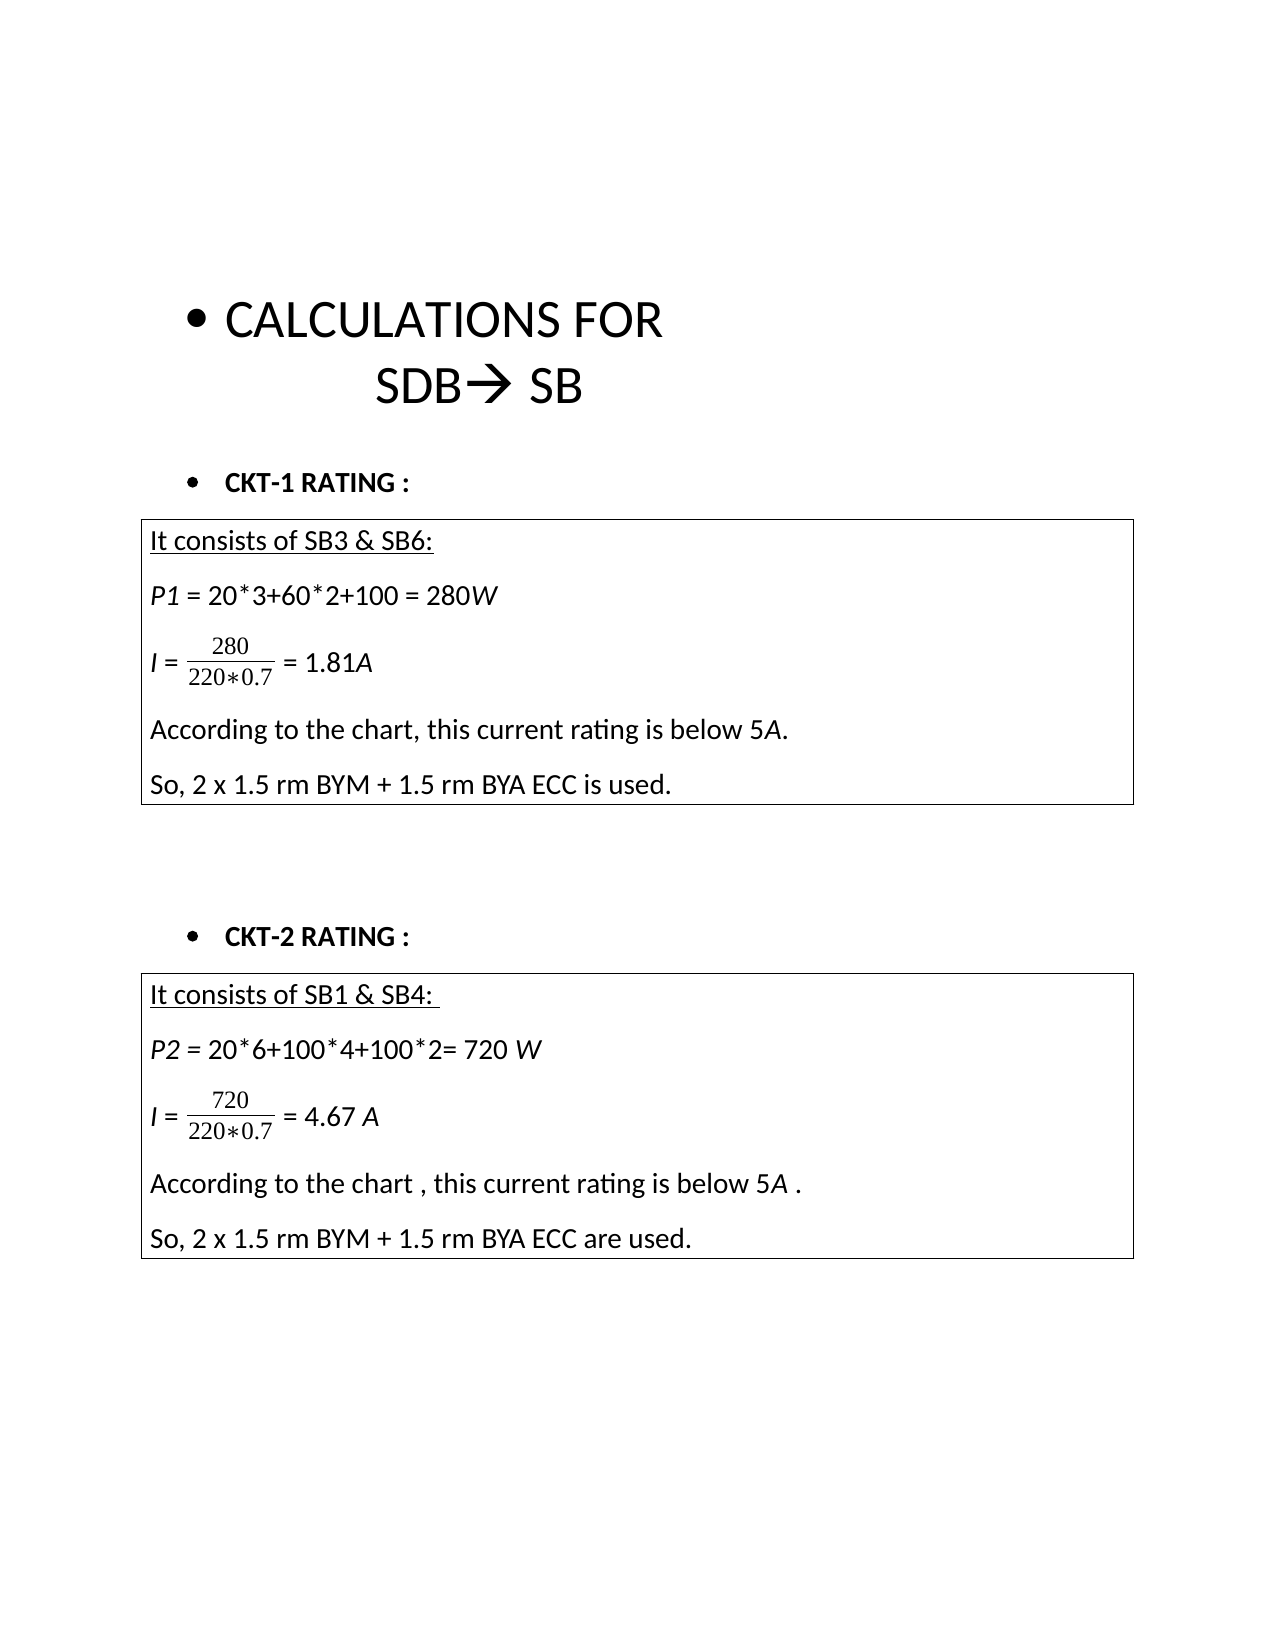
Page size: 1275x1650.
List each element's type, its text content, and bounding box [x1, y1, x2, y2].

text I = = 4.67 A [142, 1083, 1133, 1145]
text P2 = 20*6+100*4+100*2= 720 W [142, 1028, 1133, 1067]
text So, 2 x 1.5 rm BYM + 1.5 rm BYA ECC are used. [142, 1217, 1133, 1258]
text SDB SB [375, 351, 1125, 417]
text I = = 1.81A [142, 629, 1133, 691]
text So, 2 x 1.5 rm BYM + 1.5 rm BYA ECC is used. [142, 763, 1133, 804]
text According to the chart, this current rating is below 5A. [142, 708, 1133, 747]
text According to the chart , this current rating is below 5A . [142, 1162, 1133, 1201]
list CKT-2 RATING : [187, 918, 1125, 954]
list CKT-1 RATING : [187, 464, 1125, 500]
text P1 = 20*3+60*2+100 = 280W [142, 574, 1133, 613]
text It consists of SB3 & SB6: [142, 520, 1133, 558]
text It consists of SB1 & SB4: [142, 974, 1133, 1012]
list CALCULATIONS FOR [187, 285, 1125, 351]
